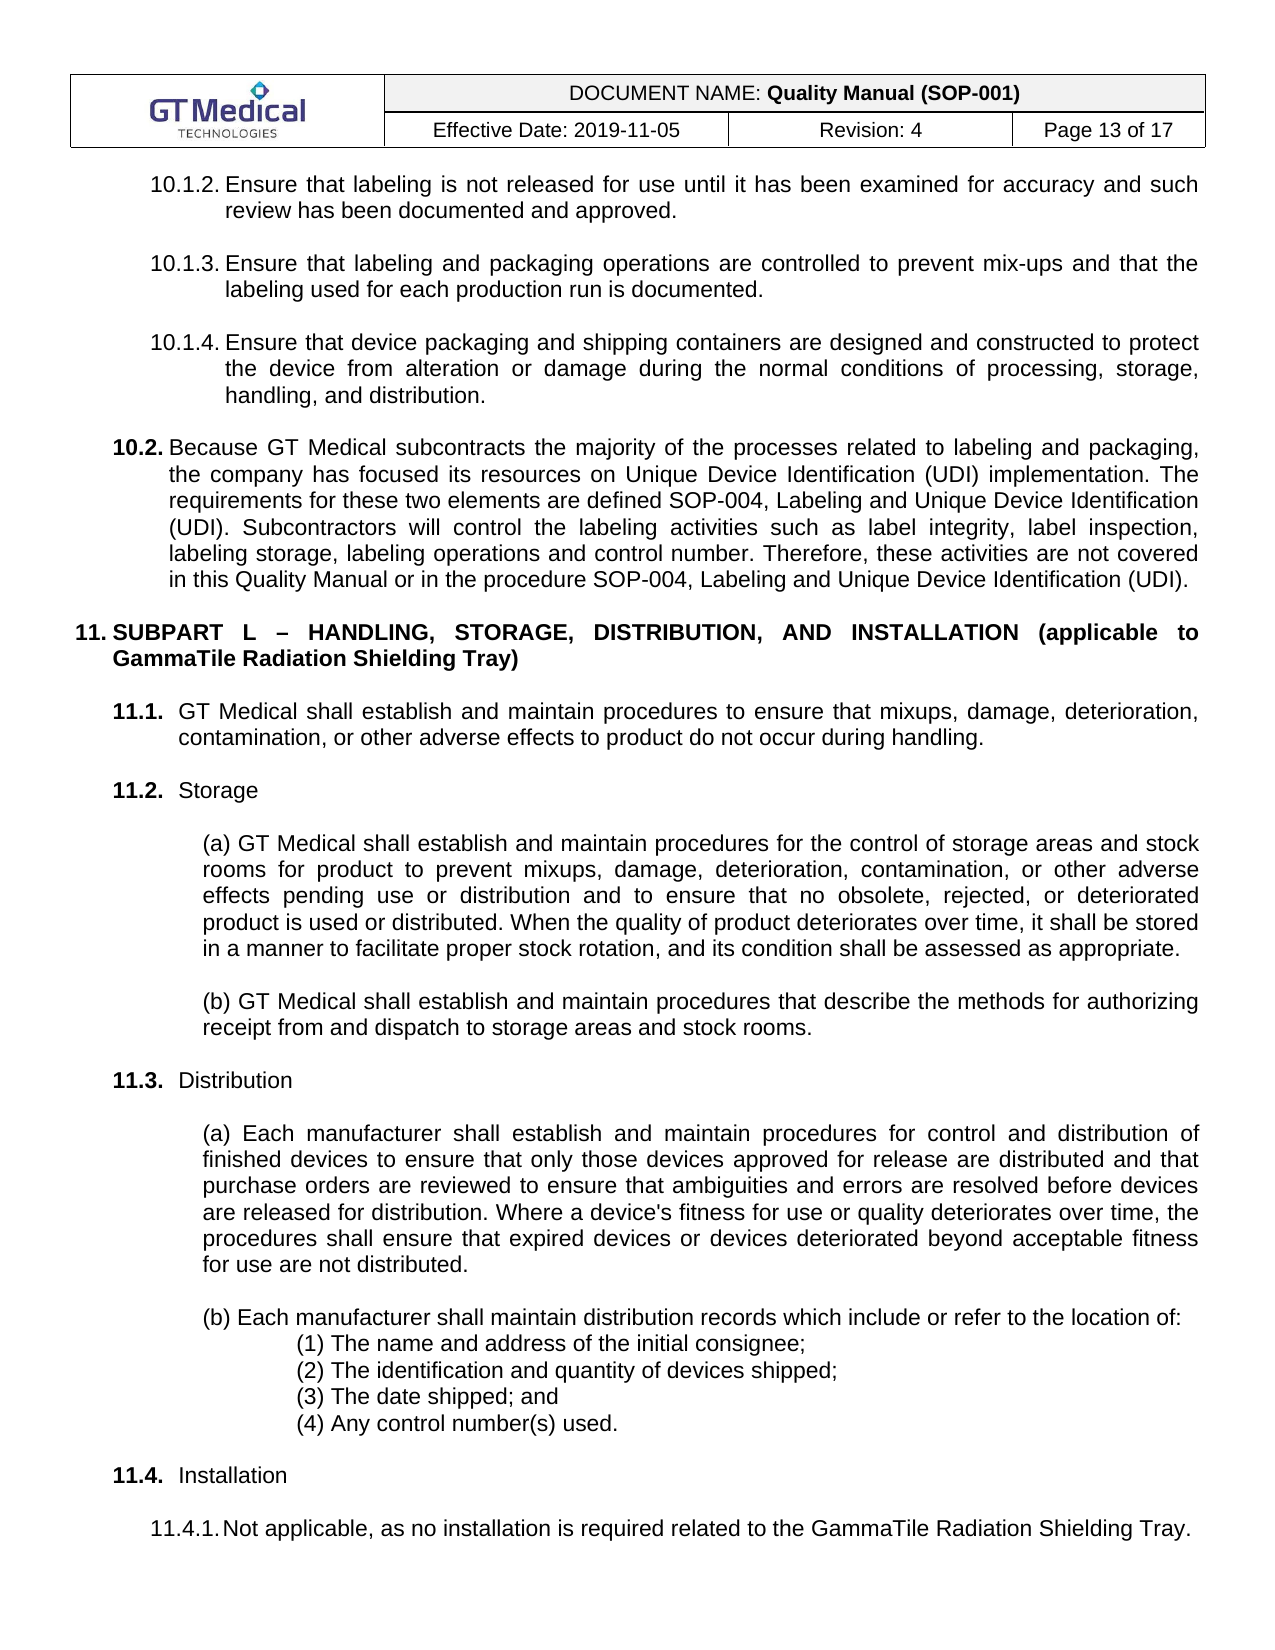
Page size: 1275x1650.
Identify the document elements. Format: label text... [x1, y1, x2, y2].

list Installation [112, 1462, 1200, 1488]
list (4) Any control number(s) used. [296, 1409, 1200, 1436]
picture [144, 80, 311, 141]
list (a) Each manufacturer shall establish and maintain procedures for control and distribution of finished devices to ensure that only those devices approved for release are distributed and that purchase orders are reviewed to ensure that ambiguities and errors are resolved before devices are released for distribution. Where a device's fitness for use or quality deteriorates over time, the procedures shall ensure that expired devices or devices deteriorated beyond acceptable fitness for use are not distributed. [202, 1119, 1200, 1278]
list (3) The date shipped; and [296, 1383, 1200, 1409]
list Not applicable, as no installation is required related to the GammaTile Radiation Shielding Tray. [150, 1515, 1200, 1541]
list (b) Each manufacturer shall maintain distribution records which include or refer to the location of: [202, 1304, 1200, 1330]
list Storage [112, 777, 1200, 803]
list GT Medical shall establish and maintain procedures to ensure that mixups, damage, deterioration, contamination, or other adverse effects to product do not occur during handling. [112, 698, 1200, 751]
list (a) GT Medical shall establish and maintain procedures for the control of storage areas and stock rooms for product to prevent mixups, damage, deterioration, contamination, or other adverse effects pending use or distribution and to ensure that no obsolete, rejected, or deteriorated product is used or distributed. When the quality of product deteriorates over time, it shall be stored in a manner to facilitate proper stock rotation, and its condition shall be assessed as appropriate. [202, 830, 1200, 961]
list Distribution [112, 1067, 1200, 1093]
list (1) The name and address of the initial consignee; [296, 1330, 1200, 1357]
list Ensure that labeling is not released for use until it has been examined for accuracy and such review has been documented and approved. [150, 171, 1200, 223]
list (b) GT Medical shall establish and maintain procedures that describe the methods for authorizing receipt from and dispatch to storage areas and stock rooms. [202, 988, 1200, 1041]
list Ensure that labeling and packaging operations are controlled to prevent mix-ups and that the labeling used for each production run is documented. [150, 250, 1200, 303]
list Because GT Medical subcontracts the majority of the processes related to labeling and packaging, the company has focused its resources on Unique Device Identification (UDI) implementation. The requirements for these two elements are defined SOP-004, Labeling and Unique Device Identification (UDI). Subcontractors will control the labeling activities such as label integrity, label inspection, labeling storage, labeling operations and control number. Therefore, these activities are not covered in this Quality Manual or in the procedure SOP-004, Labeling and Unique Device Identification (UDI). [112, 434, 1200, 592]
list Ensure that device packaging and shipping containers are designed and constructed to protect the device from alteration or damage during the normal conditions of processing, storage, handling, and distribution. [150, 329, 1200, 408]
list (2) The identification and quantity of devices shipped; [296, 1357, 1200, 1383]
list SUBPART L – HANDLING, STORAGE, DISTRIBUTION, AND INSTALLATION (applicable to GammaTile Radiation Shielding Tray) [75, 619, 1200, 672]
